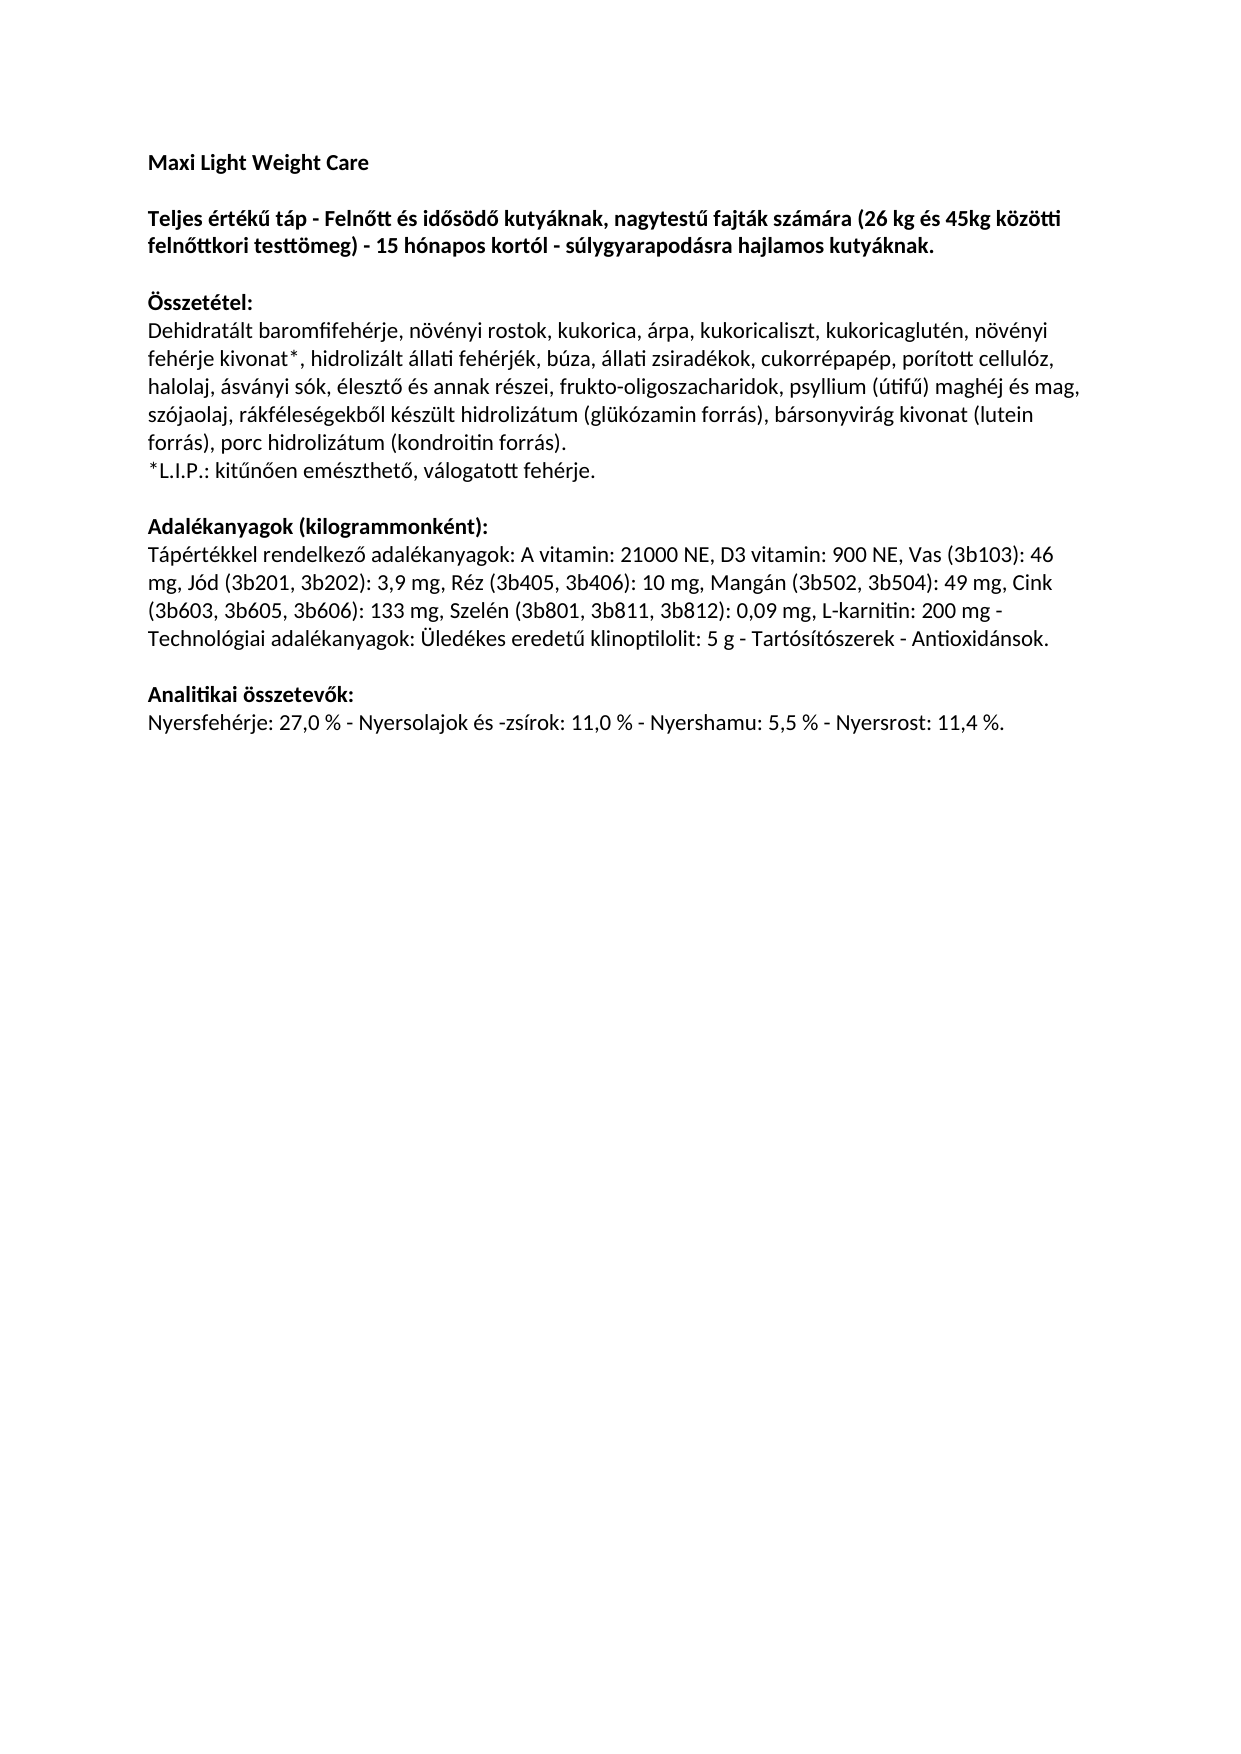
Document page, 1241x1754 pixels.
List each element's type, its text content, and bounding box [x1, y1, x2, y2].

text Analitikai összetevők: Nyersfehérje: 27,0 % - Nyersolajok és -zsírok: 11,0 % - Nyershamu: 5,5 % - Nyersrost: 11,4 %. [148, 680, 1093, 736]
text Adalékanyagok (kilogrammonként): Tápértékkel rendelkező adalékanyagok: A vitamin: 21000 NE, D3 vitamin: 900 NE, Vas (3b103): 46 mg, Jód (3b201, 3b202): 3,9 mg, Réz (3b405, 3b406): 10 mg, Mangán (3b502, 3b504): 49 mg, Cink (3b603, 3b605, 3b606): 133 mg, Szelén (3b801, 3b811, 3b812): 0,09 mg, L-karnitin: 200 mg - Technológiai adalékanyagok: Üledékes eredetű klinoptilolit: 5 g - Tartósítószerek - Antioxidánsok. [148, 512, 1093, 652]
text Összetétel: Dehidratált baromfifehérje, növényi rostok, kukorica, árpa, kukoricaliszt, kukoricaglutén, növényi fehérje kivonat*, hidrolizált állati fehérjék, búza, állati zsiradékok, cukorrépapép, porított cellulóz, halolaj, ásványi sók, élesztő és annak részei, frukto-oligoszacharidok, psyllium (útifű) maghéj és mag, szójaolaj, rákféleségekből készült hidrolizátum (glükózamin forrás), bársonyvirág kivonat (lutein forrás), porc hidrolizátum (kondroitin forrás). *L.I.P.: kitűnően emészthető, válogatott fehérje. [148, 288, 1093, 484]
text Teljes értékű táp - Felnőtt és idősödő kutyáknak, nagytestű fajták számára (26 kg és 45kg közötti felnőttkori testtömeg) - 15 hónapos kortól - súlygyarapodásra hajlamos kutyáknak. [148, 204, 1093, 260]
text Maxi Light Weight Care [148, 148, 1093, 176]
